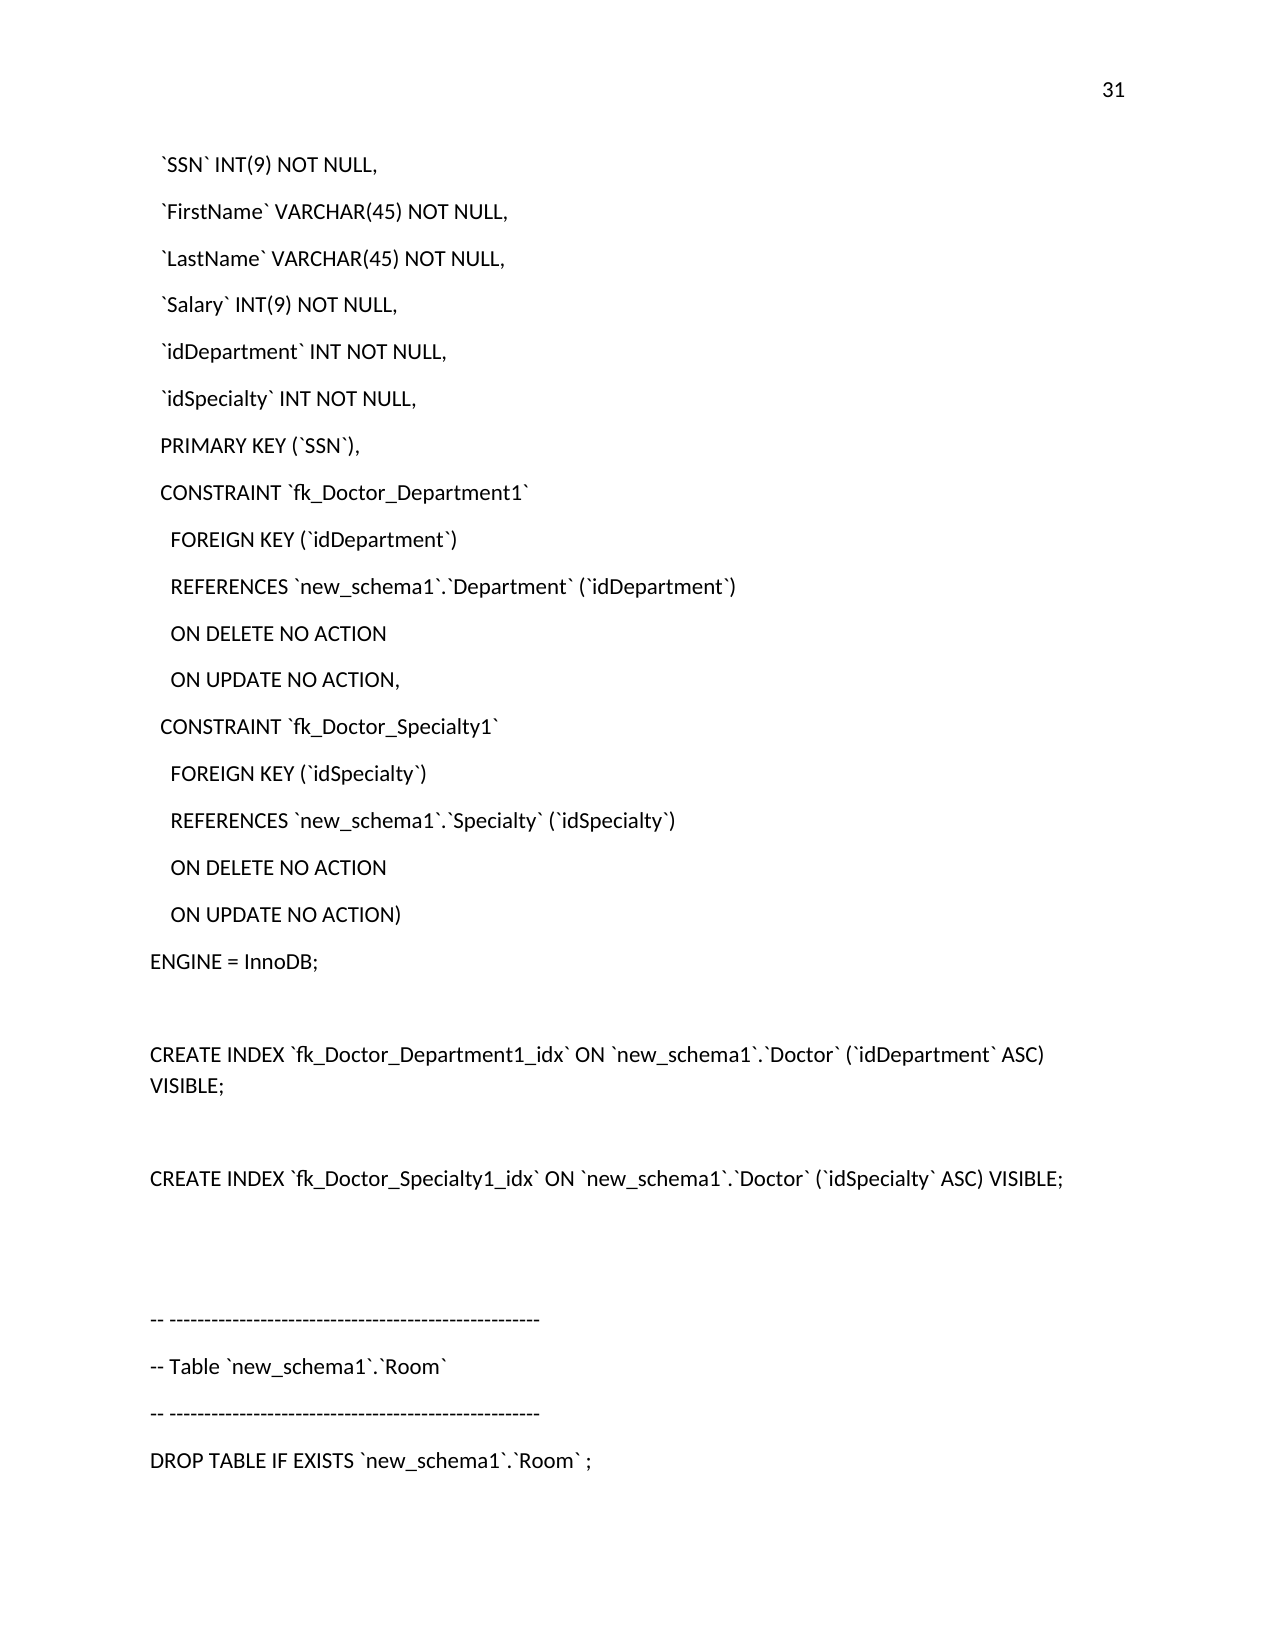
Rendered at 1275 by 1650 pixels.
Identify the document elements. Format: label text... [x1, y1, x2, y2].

text -- ----------------------------------------------------- [150, 1305, 1125, 1333]
text CONSTRAINT `fk_Doctor_Specialty1` [150, 712, 1125, 741]
text FOREIGN KEY (`idDepartment`) [150, 525, 1125, 553]
text ON DELETE NO ACTION [150, 619, 1125, 647]
text ON DELETE NO ACTION [150, 853, 1125, 881]
text REFERENCES `new_schema1`.`Specialty` (`idSpecialty`) [150, 806, 1125, 834]
text ON UPDATE NO ACTION, [150, 666, 1125, 694]
text FOREIGN KEY (`idSpecialty`) [150, 759, 1125, 787]
text `SSN` INT(9) NOT NULL, [150, 150, 1125, 178]
text CREATE INDEX `fk_Doctor_Department1_idx` ON `new_schema1`.`Doctor` (`idDepartment` ASC) VISIBLE; [150, 1041, 1125, 1099]
text PRIMARY KEY (`SSN`), [150, 431, 1125, 459]
text CREATE INDEX `fk_Doctor_Specialty1_idx` ON `new_schema1`.`Doctor` (`idSpecialty` ASC) VISIBLE; [150, 1164, 1125, 1193]
text ENGINE = InnoDB; [150, 947, 1125, 975]
text -- Table `new_schema1`.`Room` [150, 1352, 1125, 1380]
text `LastName` VARCHAR(45) NOT NULL, [150, 244, 1125, 272]
text `idSpecialty` INT NOT NULL, [150, 384, 1125, 412]
text `Salary` INT(9) NOT NULL, [150, 291, 1125, 319]
text ON UPDATE NO ACTION) [150, 900, 1125, 928]
text `FirstName` VARCHAR(45) NOT NULL, [150, 197, 1125, 225]
text `idDepartment` INT NOT NULL, [150, 337, 1125, 366]
text REFERENCES `new_schema1`.`Department` (`idDepartment`) [150, 572, 1125, 600]
text DROP TABLE IF EXISTS `new_schema1`.`Room` ; [150, 1446, 1125, 1474]
text -- ----------------------------------------------------- [150, 1399, 1125, 1427]
text CONSTRAINT `fk_Doctor_Department1` [150, 478, 1125, 506]
